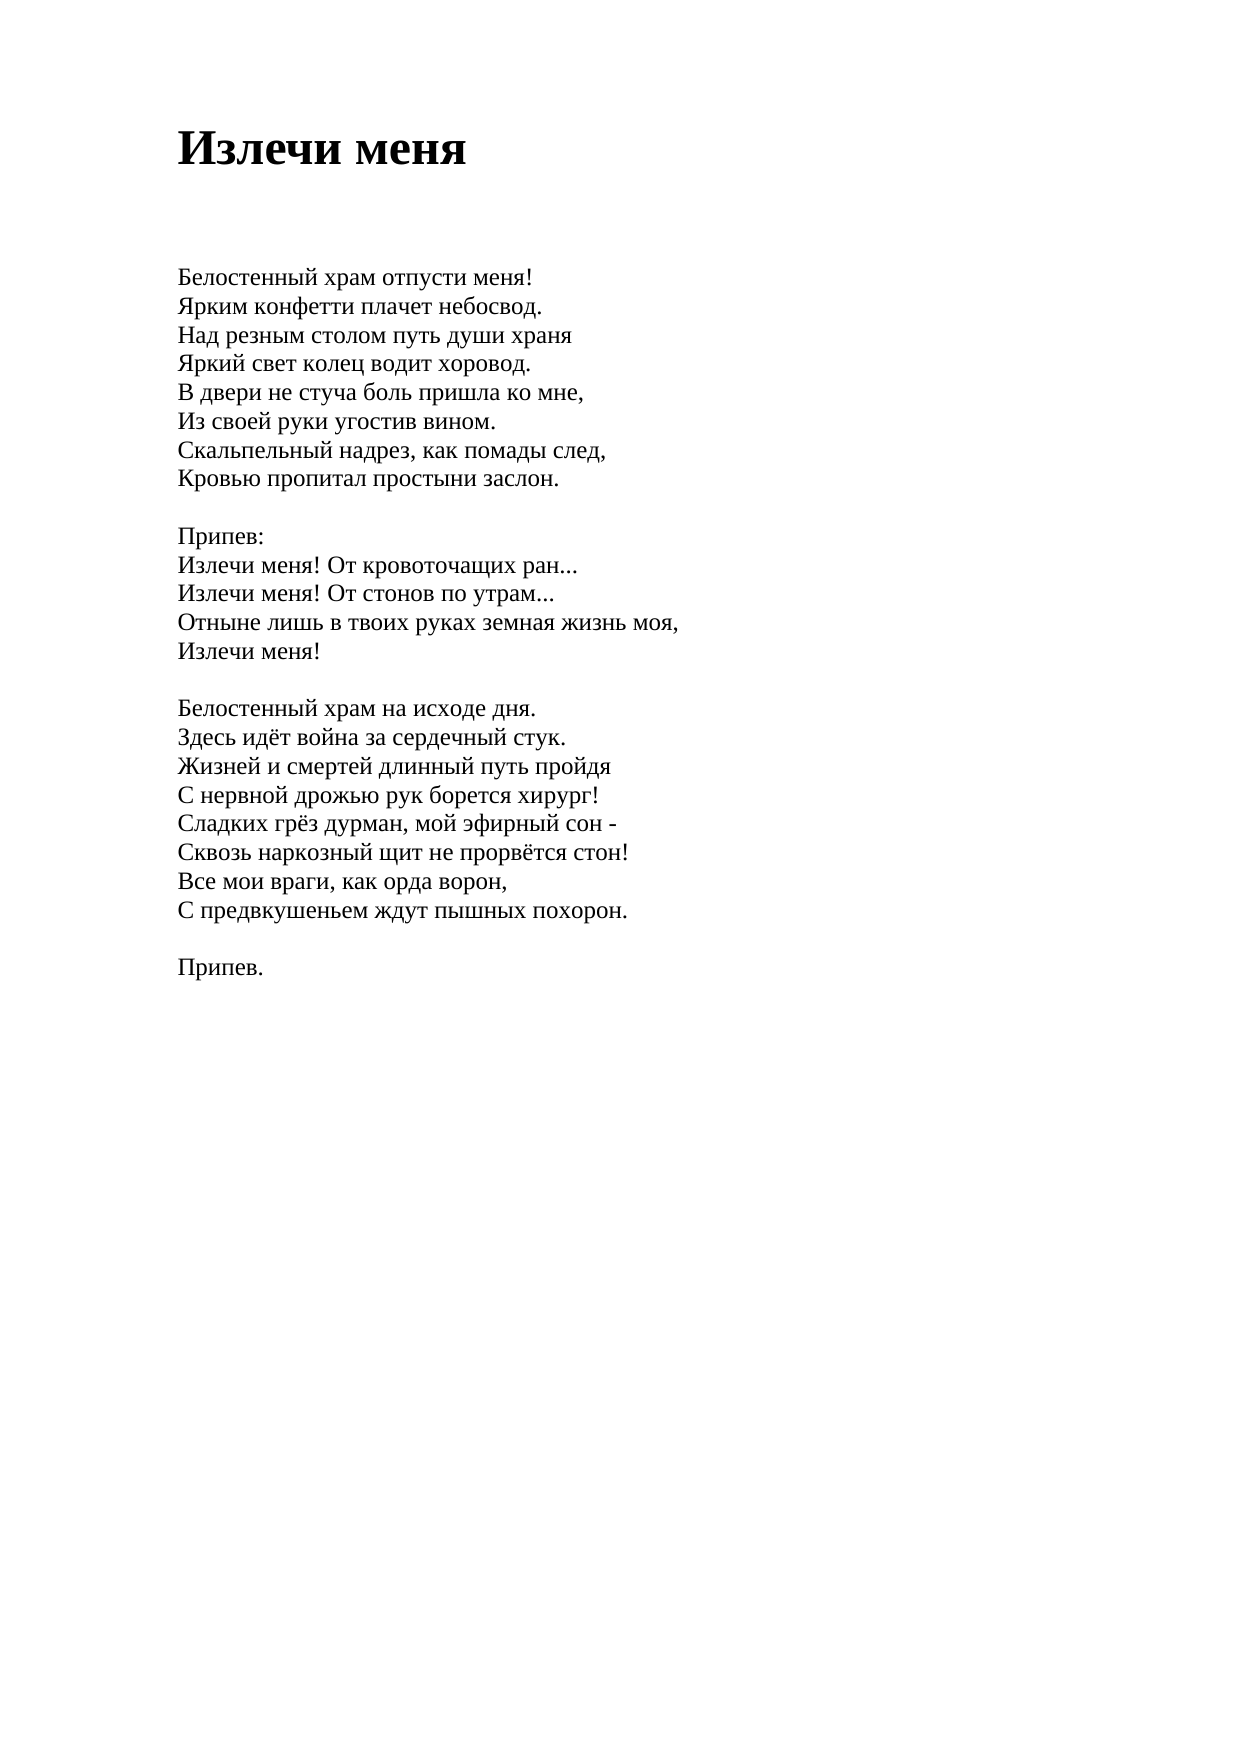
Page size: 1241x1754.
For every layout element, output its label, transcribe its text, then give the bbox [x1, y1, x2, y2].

text Белостенный храм отпусти меня! Ярким конфетти плачет небосвод. Над резным столом путь души храня Яркий свет колец водит хоровод. В двери не стуча боль пришла ко мне, Из своей руки угостив вином. Скальпельный надрез, как помады след, Кровью пропитал простыни заслон. Припев: Излечи меня! От кровоточащих ран... Излечи меня! От стонов по утрам... Отныне лишь в твоих руках земная жизнь моя, Излечи меня! Белостенный храм на исходе дня. Здесь идёт война за сердечный стук. Жизней и смертей длинный путь пройдя С нервной дрожью рук борется хирург! Сладких грёз дурман, мой эфирный сон - Сквозь наркозный щит не прорвётся стон! Все мои враги, как орда ворон, С предвкушеньем ждут пышных похорон. Припев. [177, 205, 1152, 1010]
subtitle Излечи меня [177, 118, 1152, 176]
